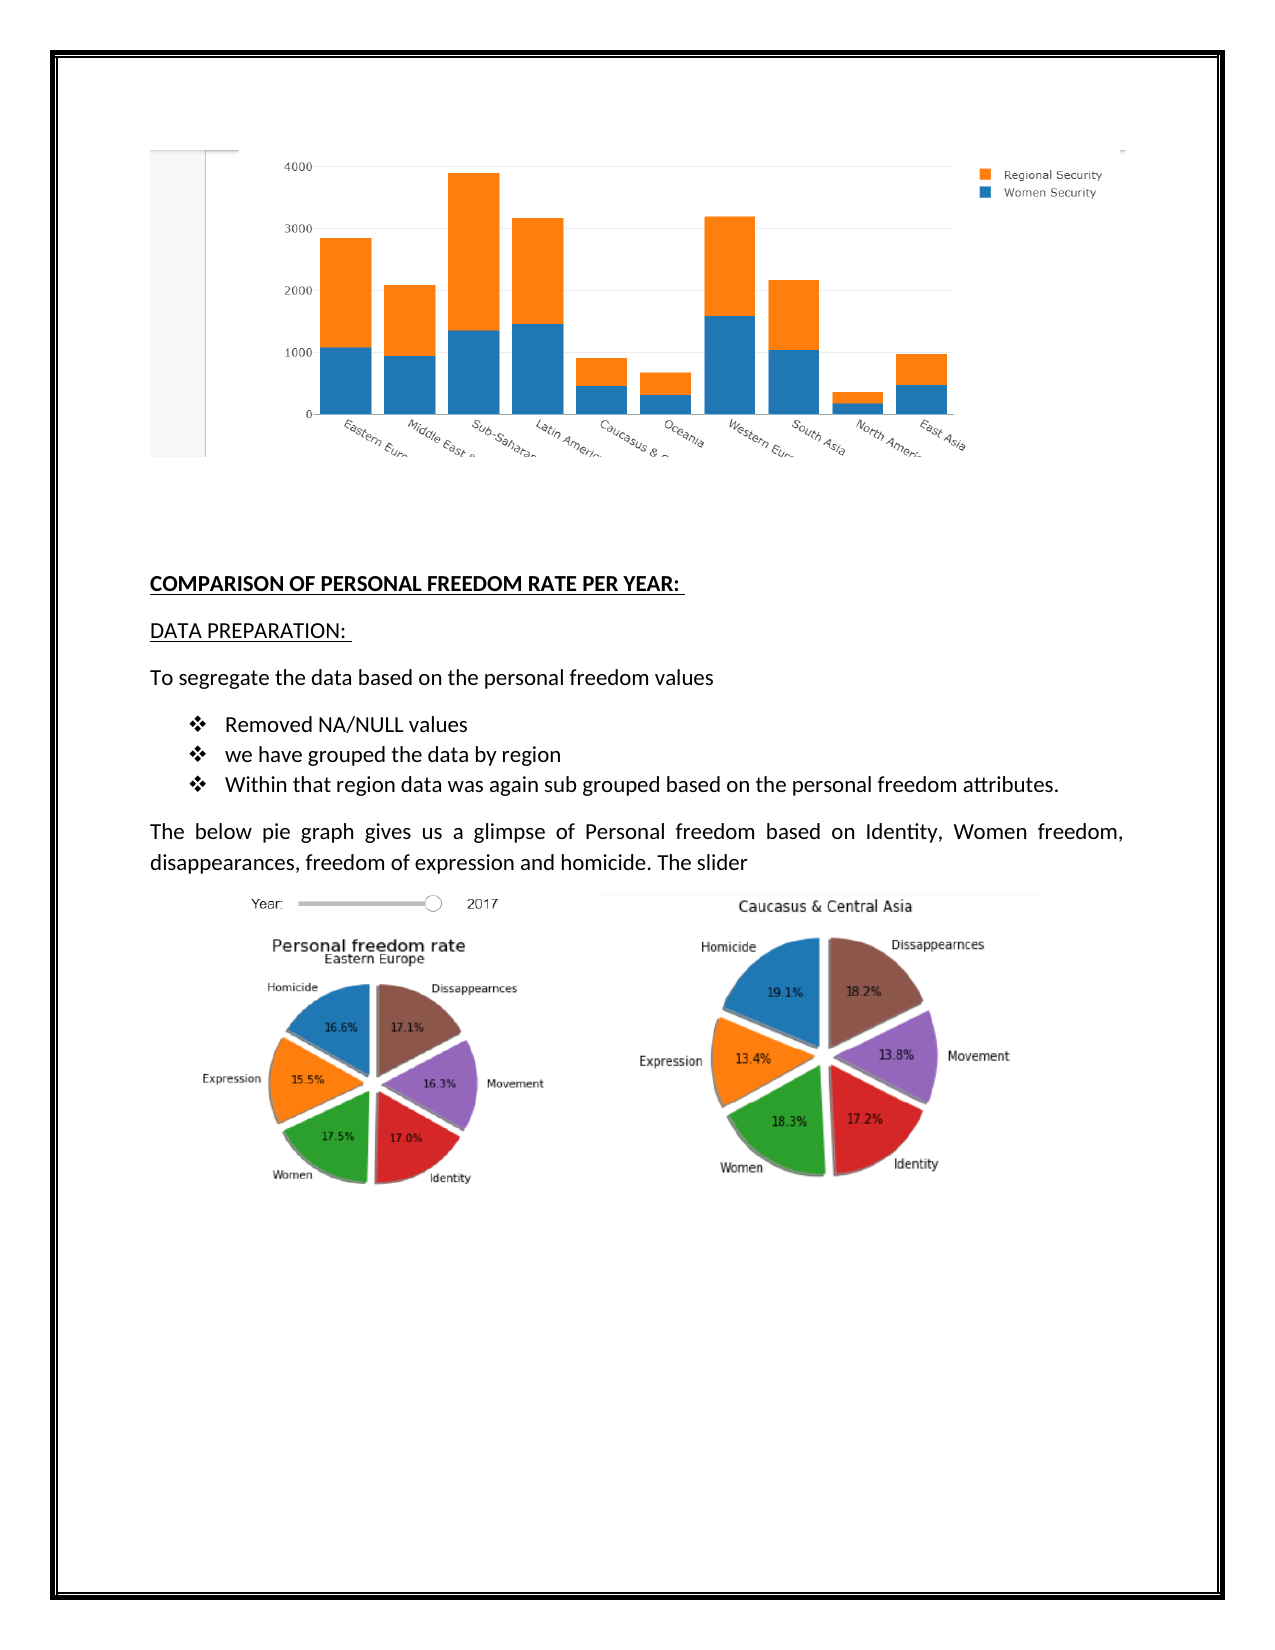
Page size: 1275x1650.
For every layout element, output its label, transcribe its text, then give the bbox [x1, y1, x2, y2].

text COMPARISON OF PERSONAL FREEDOM RATE PER YEAR: [150, 569, 1125, 597]
picture [150, 894, 594, 1210]
list we have grouped the data by region [187, 740, 1125, 768]
list Removed NA/NULL values [187, 710, 1125, 738]
text To segregate the data based on the personal freedom values [150, 663, 1125, 691]
picture [598, 894, 1047, 1210]
text The below pie graph gives us a glimpse of Personal freedom based on Identity, Women freedom, disappearances, freedom of expression and homicide. The slider [150, 817, 1125, 876]
list Within that region data was again sub grouped based on the personal freedom attributes. [187, 771, 1125, 798]
picture [150, 150, 1125, 457]
text DATA PREPARATION: [150, 616, 1125, 644]
